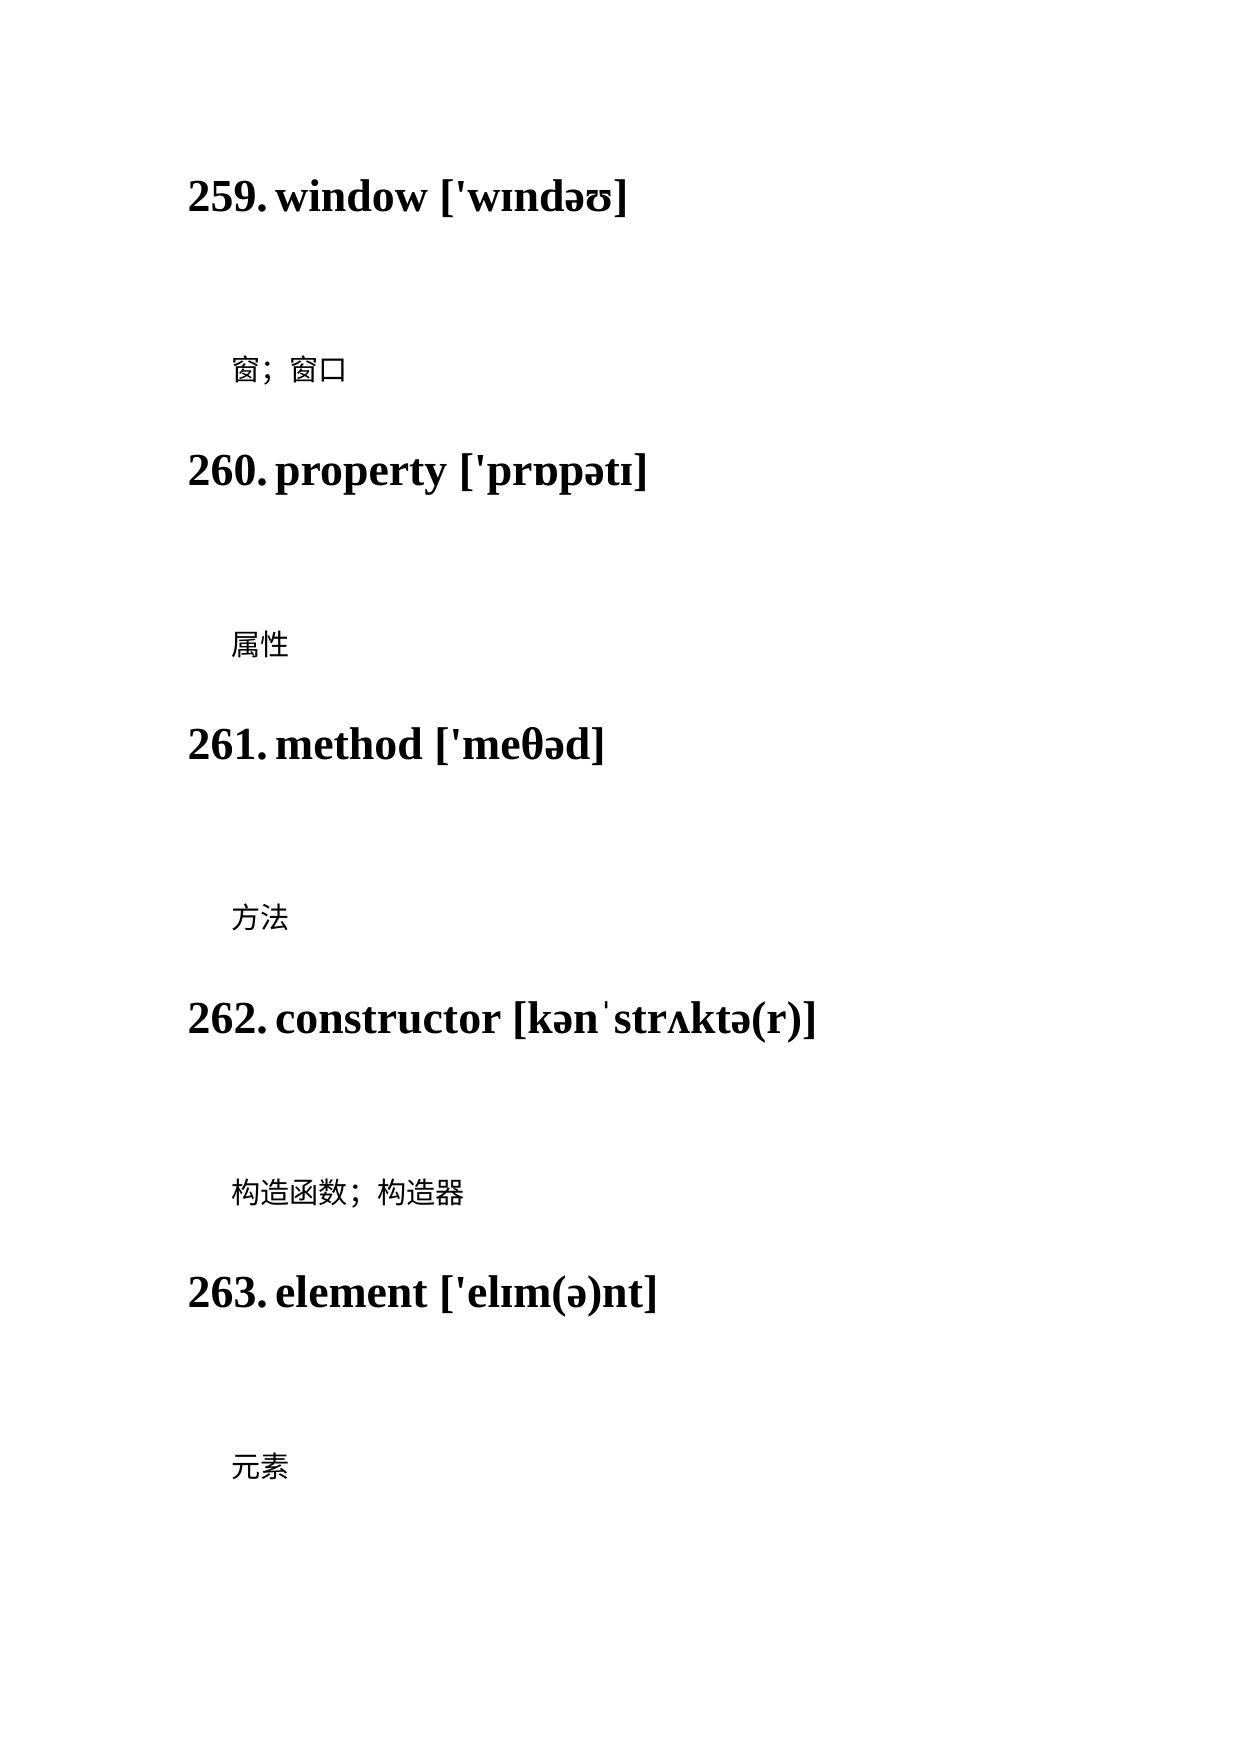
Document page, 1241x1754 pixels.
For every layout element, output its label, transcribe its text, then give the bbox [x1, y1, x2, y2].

text 元素 [187, 1432, 1053, 1497]
text 窗；窗口 [187, 336, 1053, 401]
subtitle method ['meθəd] [187, 710, 1053, 775]
subtitle constructor [kənˈstrʌktə(r)] [187, 984, 1053, 1049]
text 方法 [187, 884, 1053, 949]
subtitle element ['elɪm(ə)nt] [187, 1258, 1053, 1323]
text 属性 [187, 610, 1053, 675]
subtitle property ['prɒpətɪ] [187, 436, 1053, 501]
text 构造函数；构造器 [187, 1158, 1053, 1223]
subtitle window ['wɪndəʊ] [187, 162, 1053, 227]
